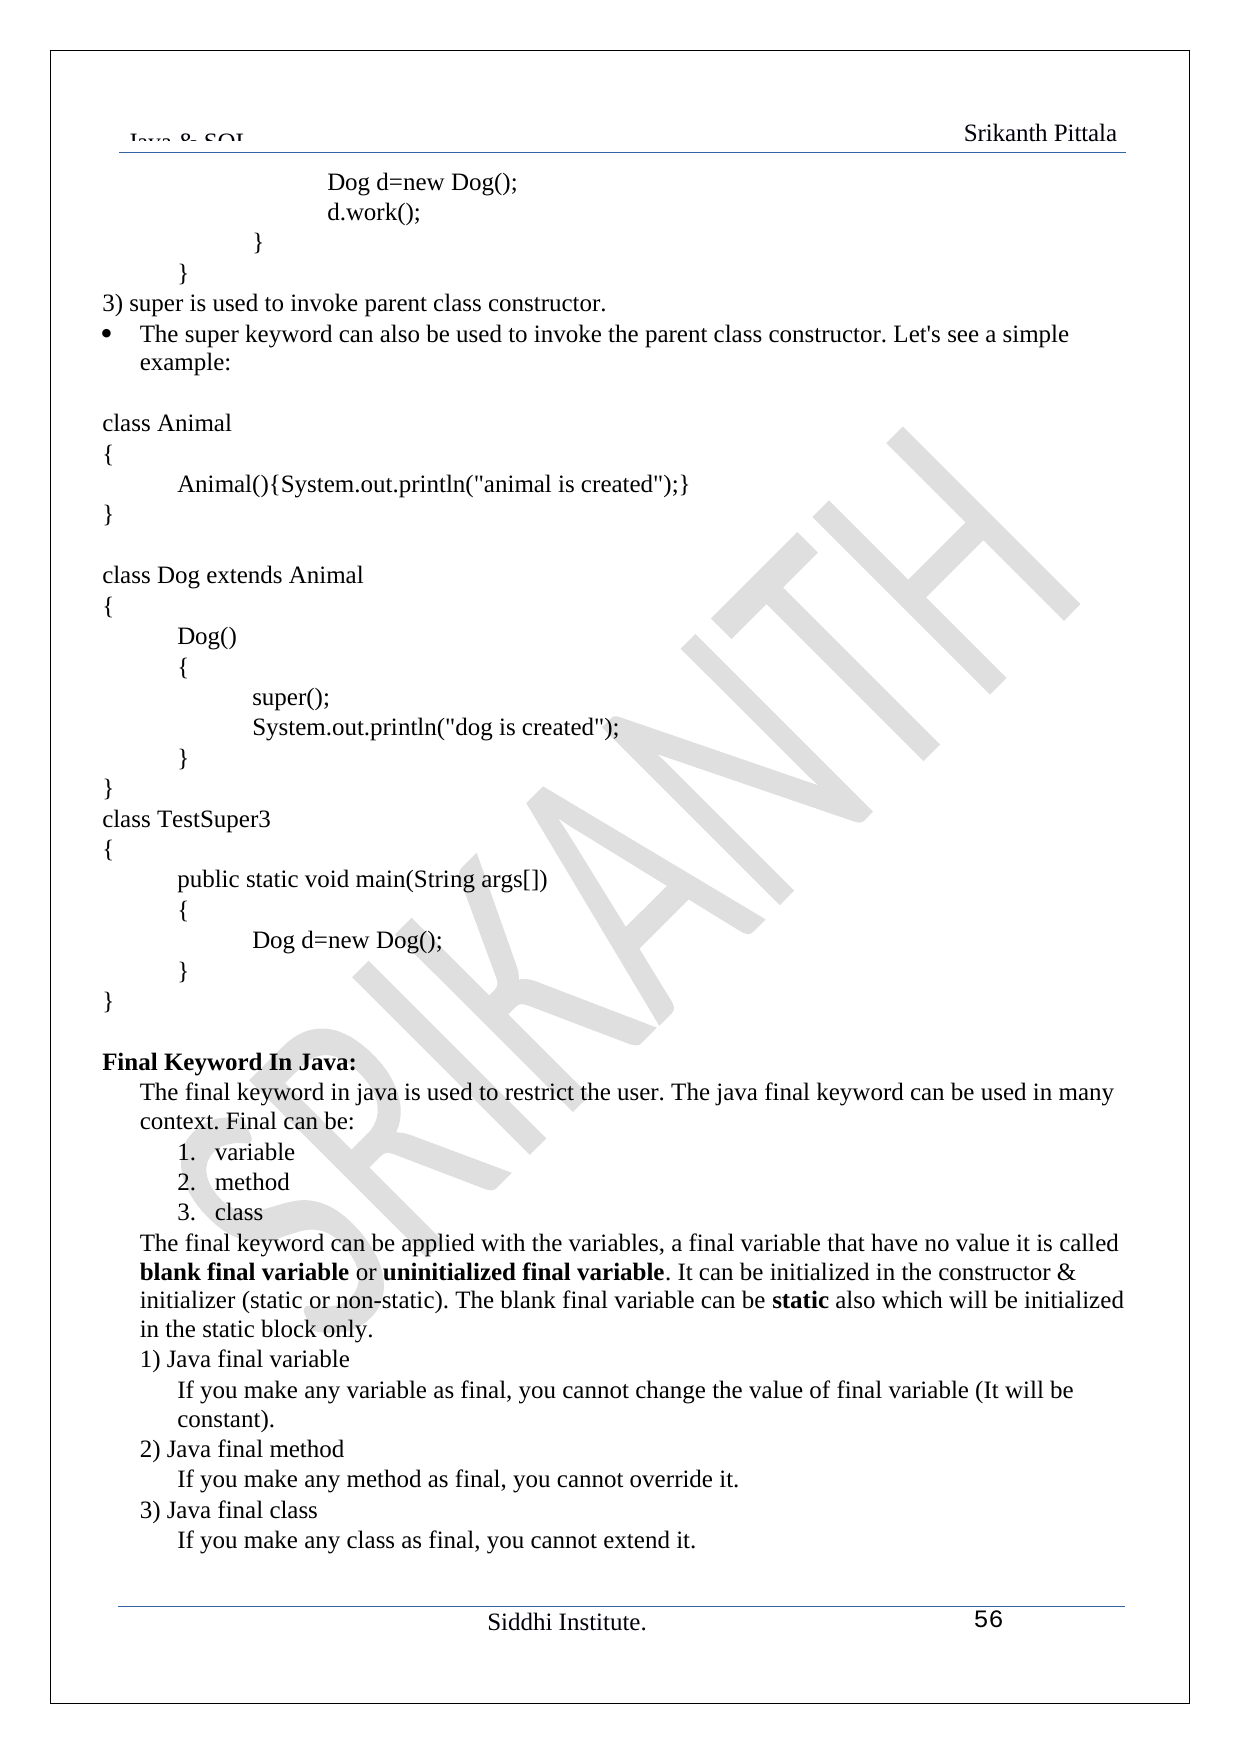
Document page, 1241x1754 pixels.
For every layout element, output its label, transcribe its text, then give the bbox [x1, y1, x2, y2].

text Dog d=new Dog(); [327, 167, 1134, 195]
text Final Keyword In Java: [102, 1047, 1134, 1076]
text } [252, 227, 1134, 256]
list The super keyword can also be used to invoke the parent class constructor. Let's see a simple example: [102, 319, 1134, 376]
list class [177, 1197, 1134, 1226]
text If you make any class as final, you cannot extend it. [139, 1525, 1134, 1554]
text } [177, 743, 1134, 772]
text If you make any variable as final, you cannot change the value of final variable (It will be constant). [177, 1375, 1134, 1432]
text Animal(){System.out.println("animal is created");} [102, 469, 1134, 498]
text } [102, 499, 1134, 528]
text 3) super is used to invoke parent class constructor. [102, 288, 1134, 317]
text { [177, 652, 1134, 680]
text { [102, 591, 1134, 619]
text System.out.println("dog is created"); [252, 712, 1134, 741]
text } [102, 956, 1134, 984]
text { [102, 834, 1134, 863]
list method [177, 1167, 1134, 1196]
text The final keyword in java is used to restrict the user. The java final keyword can be used in many context. Final can be: [139, 1077, 1134, 1135]
text { [177, 895, 1134, 924]
text } [102, 986, 1134, 1015]
text class Dog extends Animal [102, 560, 1134, 589]
text d.work(); [327, 197, 1134, 226]
text 2) Java final method [139, 1434, 1134, 1463]
text class Animal [102, 408, 1134, 437]
text 3) Java final class [139, 1495, 1134, 1524]
text public static void main(String args[]) [177, 864, 1134, 893]
text Dog d=new Dog(); [177, 925, 1134, 954]
text { [102, 439, 1134, 467]
text 1) Java final variable [139, 1344, 1134, 1373]
list variable [177, 1137, 1134, 1165]
text The final keyword can be applied with the variables, a final variable that have no value it is called blank final variable or uninitialized final variable. It can be initialized in the constructor & initializer (static or non-static). The blank final variable can be static also which will be initialized in the static block only. [139, 1228, 1134, 1343]
text If you make any method as final, you cannot override it. [139, 1464, 1134, 1493]
text super(); [252, 682, 1134, 711]
text class TestSuper3 [102, 804, 1134, 832]
text } [102, 773, 1134, 802]
text Dog() [177, 621, 1134, 650]
text } [177, 258, 1134, 287]
